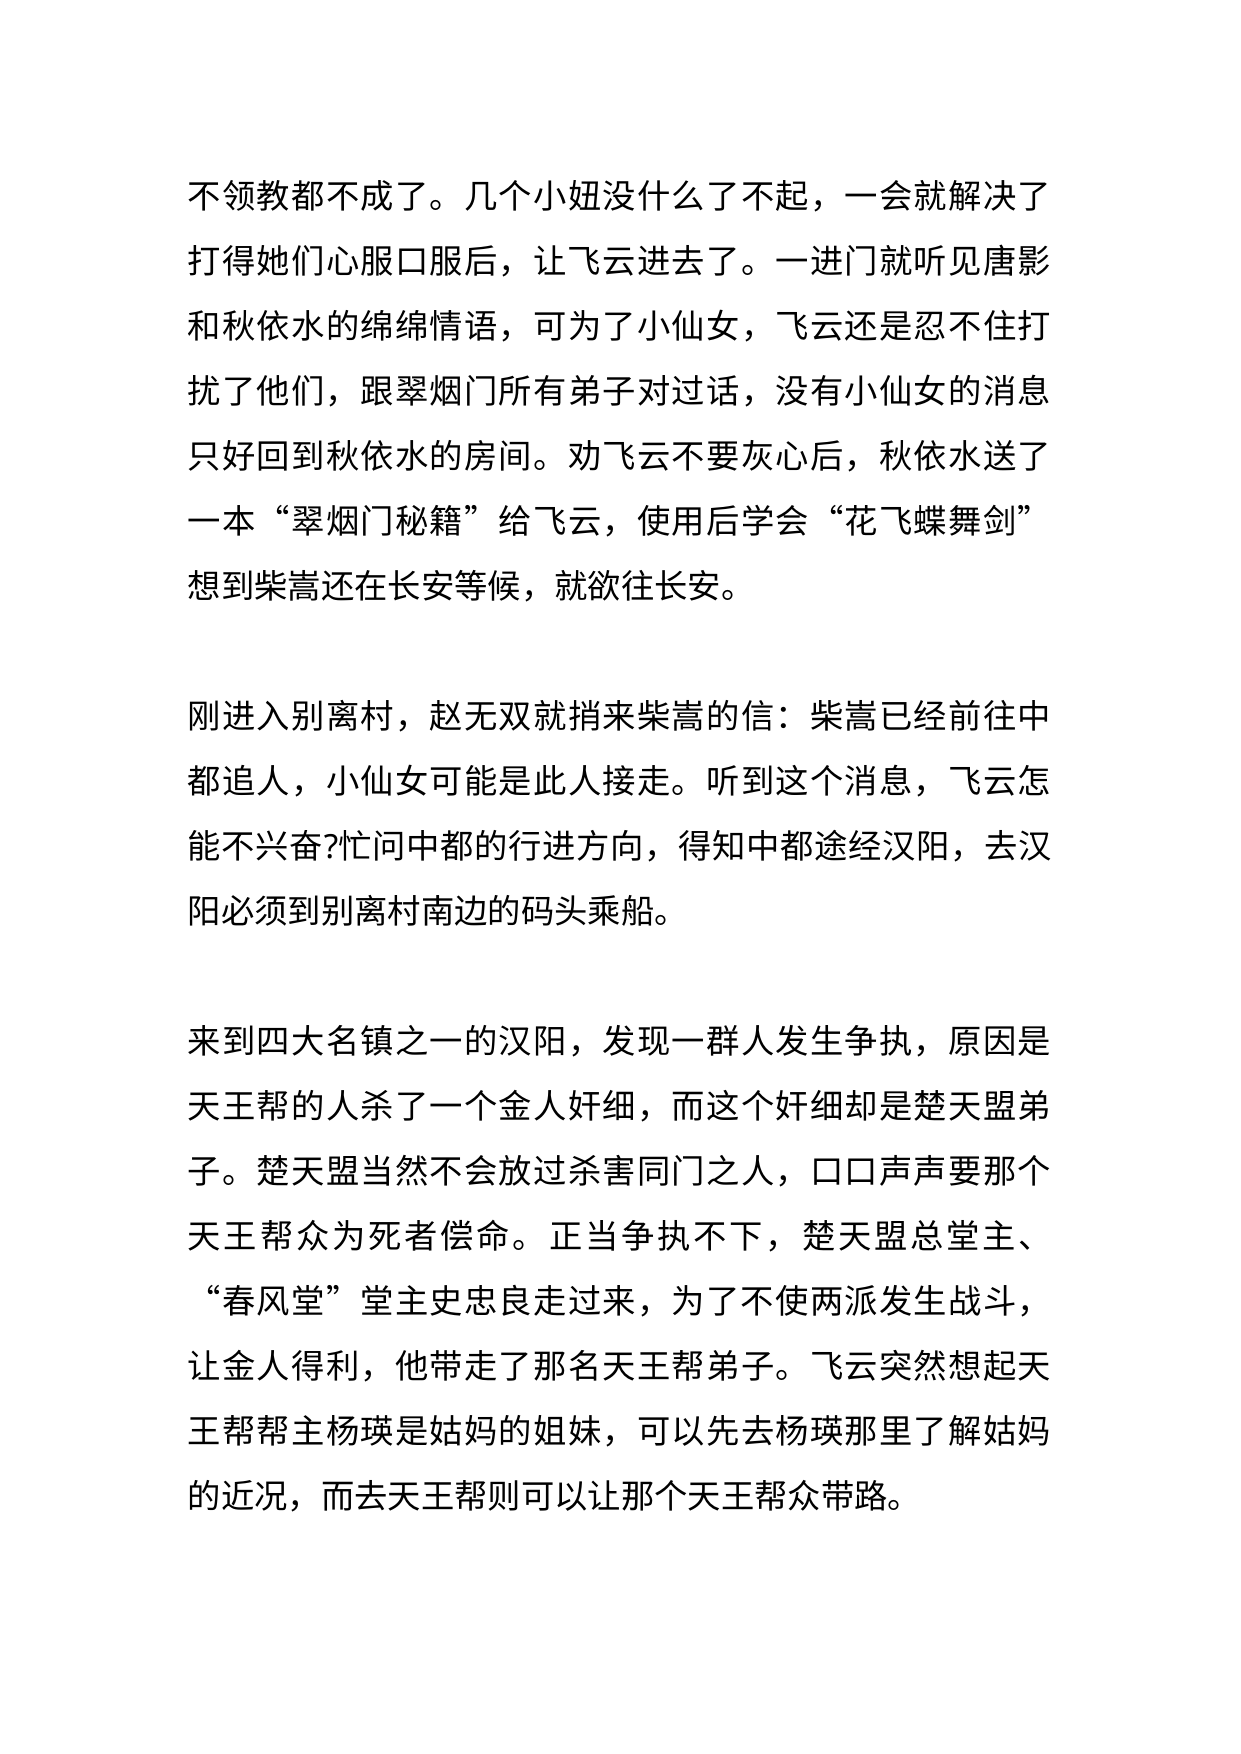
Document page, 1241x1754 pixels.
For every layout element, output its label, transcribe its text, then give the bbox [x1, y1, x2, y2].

text 来到四大名镇之一的汉阳，发现一群人发生争执，原因是天王帮的人杀了一个金人奸细，而这个奸细却是楚天盟弟子。楚天盟当然不会放过杀害同门之人，口口声声要那个天王帮众为死者偿命。正当争执不下，楚天盟总堂主、“春风堂”堂主史忠良走过来，为了不使两派发生战斗，让金人得利，他带走了那名天王帮弟子。飞云突然想起天王帮帮主杨瑛是姑妈的姐妹，可以先去杨瑛那里了解姑妈的近况，而去天王帮则可以让那个天王帮众带路。 [187, 1007, 1053, 1527]
text 刚进入别离村，赵无双就捎来柴嵩的信：柴嵩已经前往中都追人，小仙女可能是此人接走。听到这个消息，飞云怎能不兴奋?忙问中都的行进方向，得知中都途经汉阳，去汉阳必须到别离村南边的码头乘船。 [187, 682, 1053, 942]
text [187, 162, 1053, 617]
